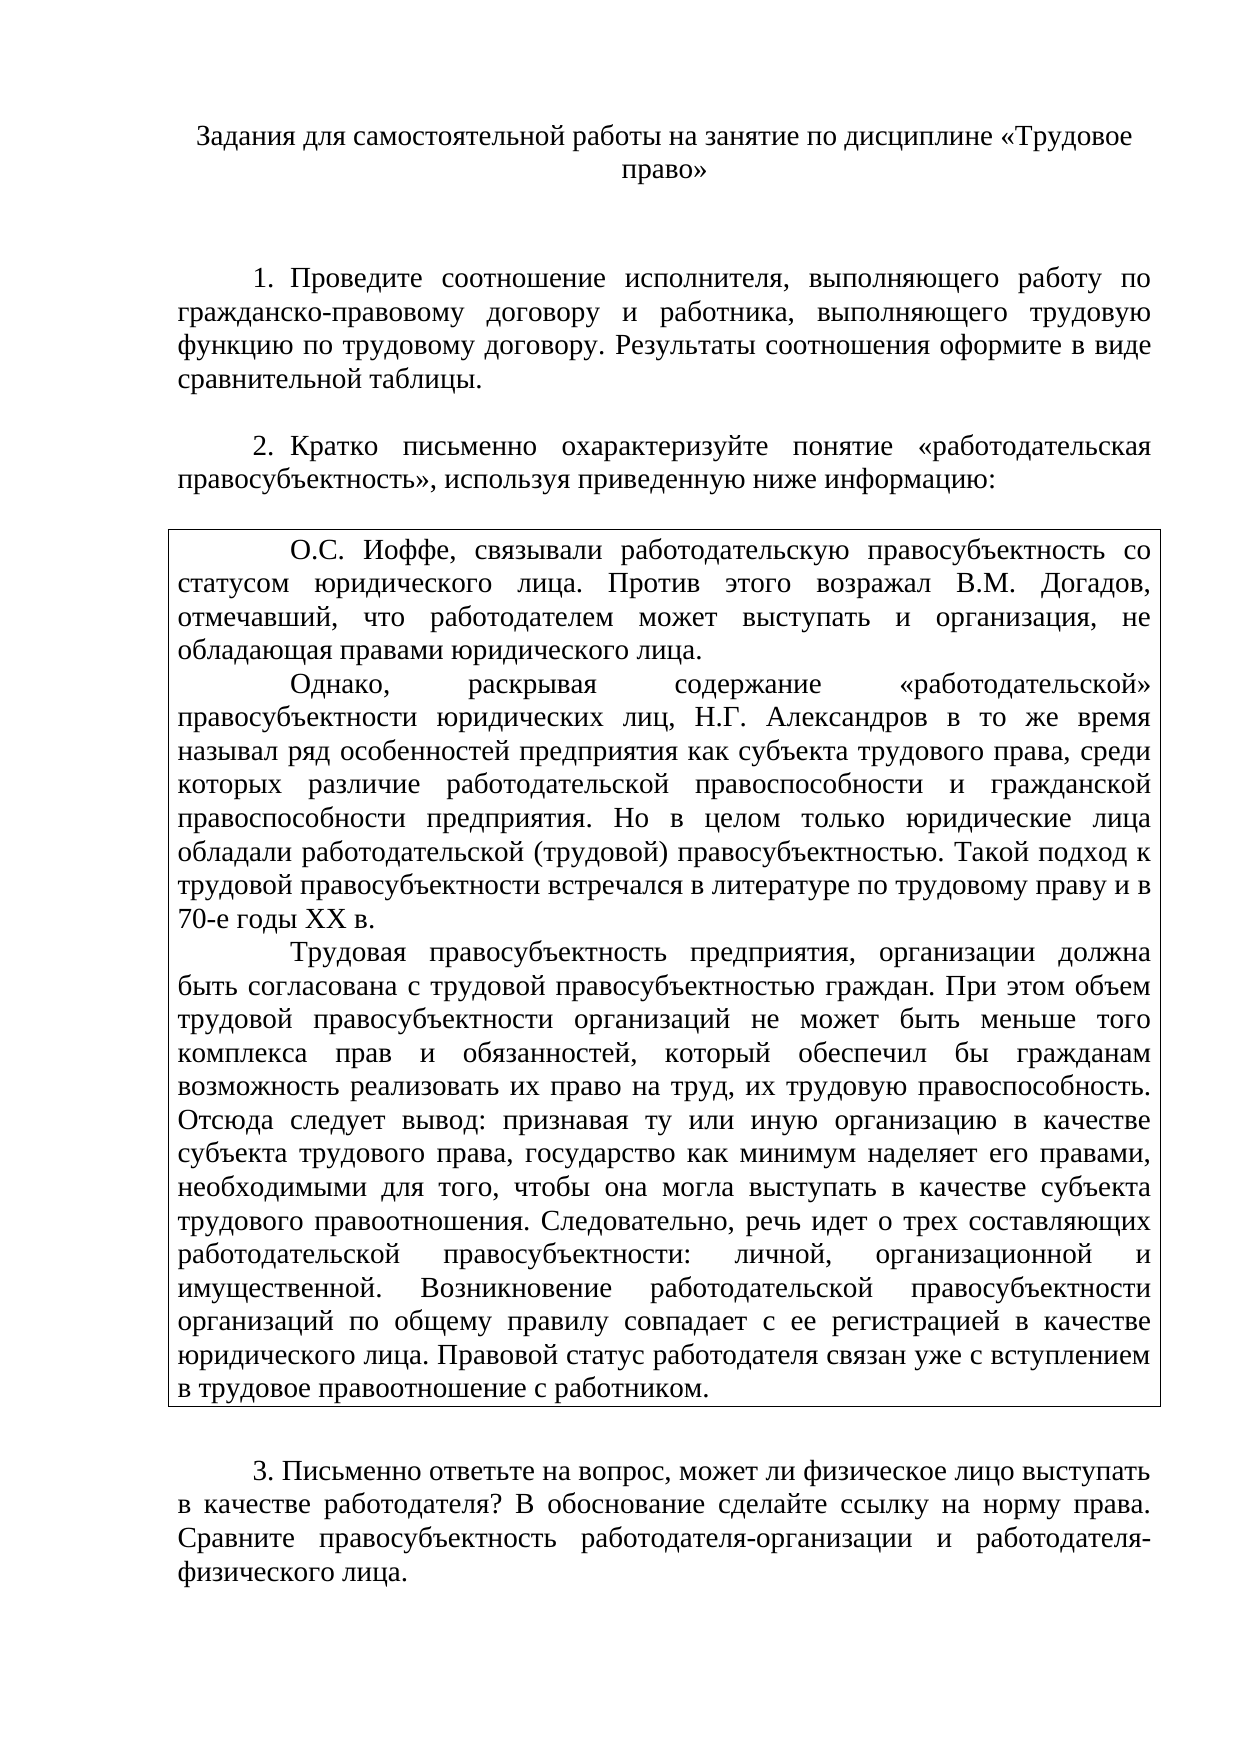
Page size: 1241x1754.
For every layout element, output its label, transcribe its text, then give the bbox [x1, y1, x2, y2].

text Задания для самостоятельной работы на занятие по дисциплине «Трудовое право» [177, 118, 1152, 185]
text Однако, раскрывая содержание «работодательской» правосубъектности юридических лиц, Н.Г. Александров в то же время называл ряд особенностей предприятия как субъекта трудового права, среди которых различие работодательской правоспособности и гражданской правоспособности предприятия. Но в целом только юридические лица обладали работодательской (трудовой) правосубъектностью. Такой подход к трудовой правосубъектности встречался в литературе по трудовому праву и в 70-е годы ХХ в. [177, 666, 1152, 931]
text О.С. Иоффе, связывали работодательскую правосубъектность со статусом юридического лица. Против этого возражал В.М. Догадов, отмечавший, что работодателем может выступать и организация, не обладающая правами юридического лица. [169, 530, 1160, 666]
text Трудовая правосубъектность предприятия, организации должна быть согласована с трудовой правосубъектностью граждан. При этом объем трудовой правосубъектности организаций не может быть меньше того комплекса прав и обязанностей, который обеспечил бы гражданам возможность реализовать их право на труд, их трудовую правоспособность. Отсюда следует вывод: признавая ту или иную организацию в качестве субъекта трудового права, государство как минимум наделяет его правами, необходимыми для того, чтобы она могла выступать в качестве субъекта трудового правоотношения. Следовательно, речь идет о трех составляющих работодательской правосубъектности: личной, организационной и имущественной. Возникновение работодательской правосубъектности организаций по общему правилу совпадает с ее регистрацией в качестве юридического лица. Правовой статус работодателя связан уже с вступлением в трудовое правоотношение с работником. [169, 931, 1160, 1406]
list Проведите соотношение исполнителя, выполняющего работу по гражданско-правовому договору и работника, выполняющего трудовую функцию по трудовому договору. Результаты соотношения оформите в виде сравнительной таблицы. [177, 260, 1152, 394]
text 3. Письменно ответьте на вопрос, может ли физическое лицо выступать в качестве работодателя? В обоснование сделайте ссылку на норму права. Сравните правосубъектность работодателя-организации и работодателя-физического лица. [177, 1453, 1152, 1587]
list Кратко письменно охарактеризуйте понятие «работодательская правосубъектность», используя приведенную ниже информацию: [177, 428, 1152, 495]
